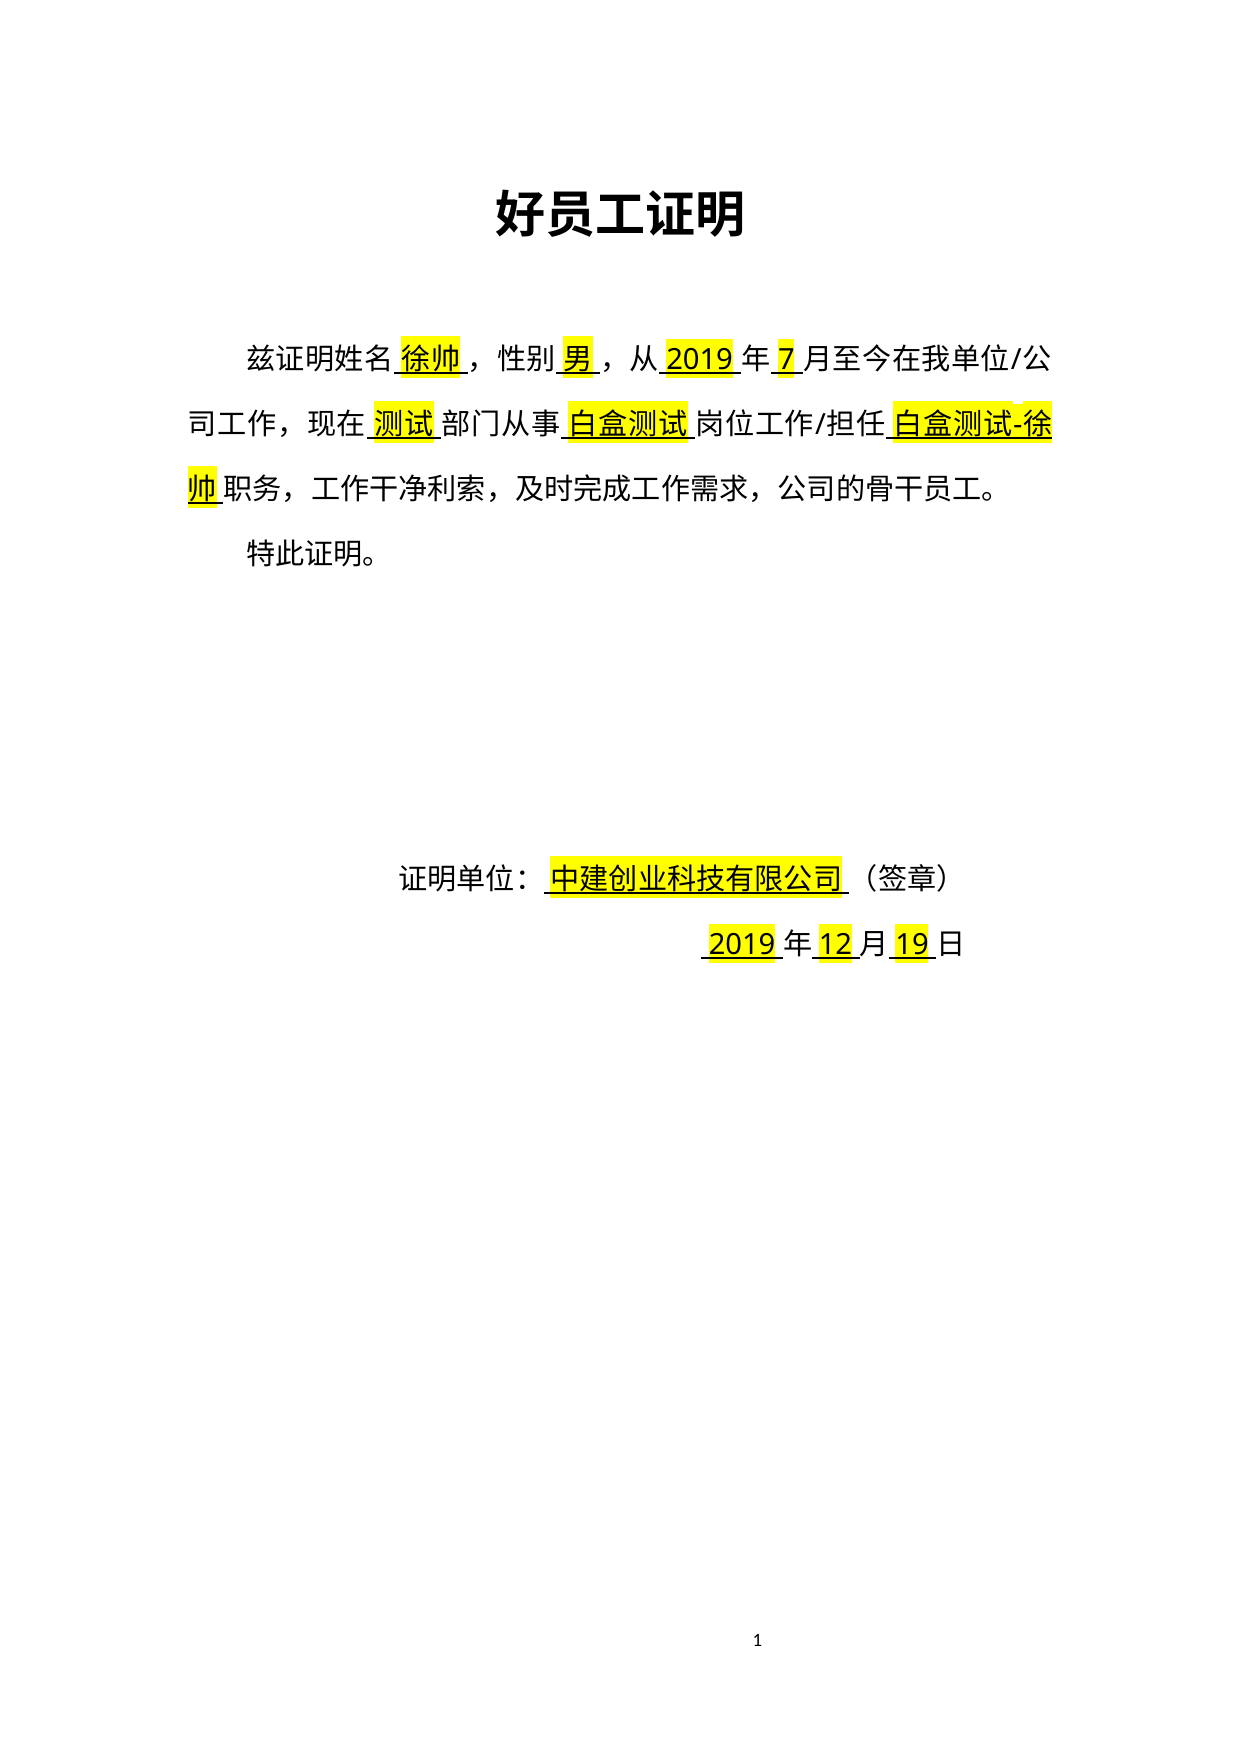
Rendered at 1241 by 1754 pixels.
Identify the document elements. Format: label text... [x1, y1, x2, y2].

text 证明单位： 中建创业科技有限公司 （签章） [187, 844, 965, 909]
text 兹证明姓名 徐帅 ，性别 男 ，从 2019 年 7 月至今在我单位/公司工作，现在 测试 部门从事 白盒测试 岗位工作/担任 白盒测试-徐帅 职务，工作干净利索，及时完成工作需求，公司的骨干员工。 [187, 324, 1053, 519]
text 好员工证明 [187, 162, 1053, 259]
text 2019 年 12 月 19 日 [187, 909, 965, 974]
text 特此证明。 [187, 519, 1053, 584]
